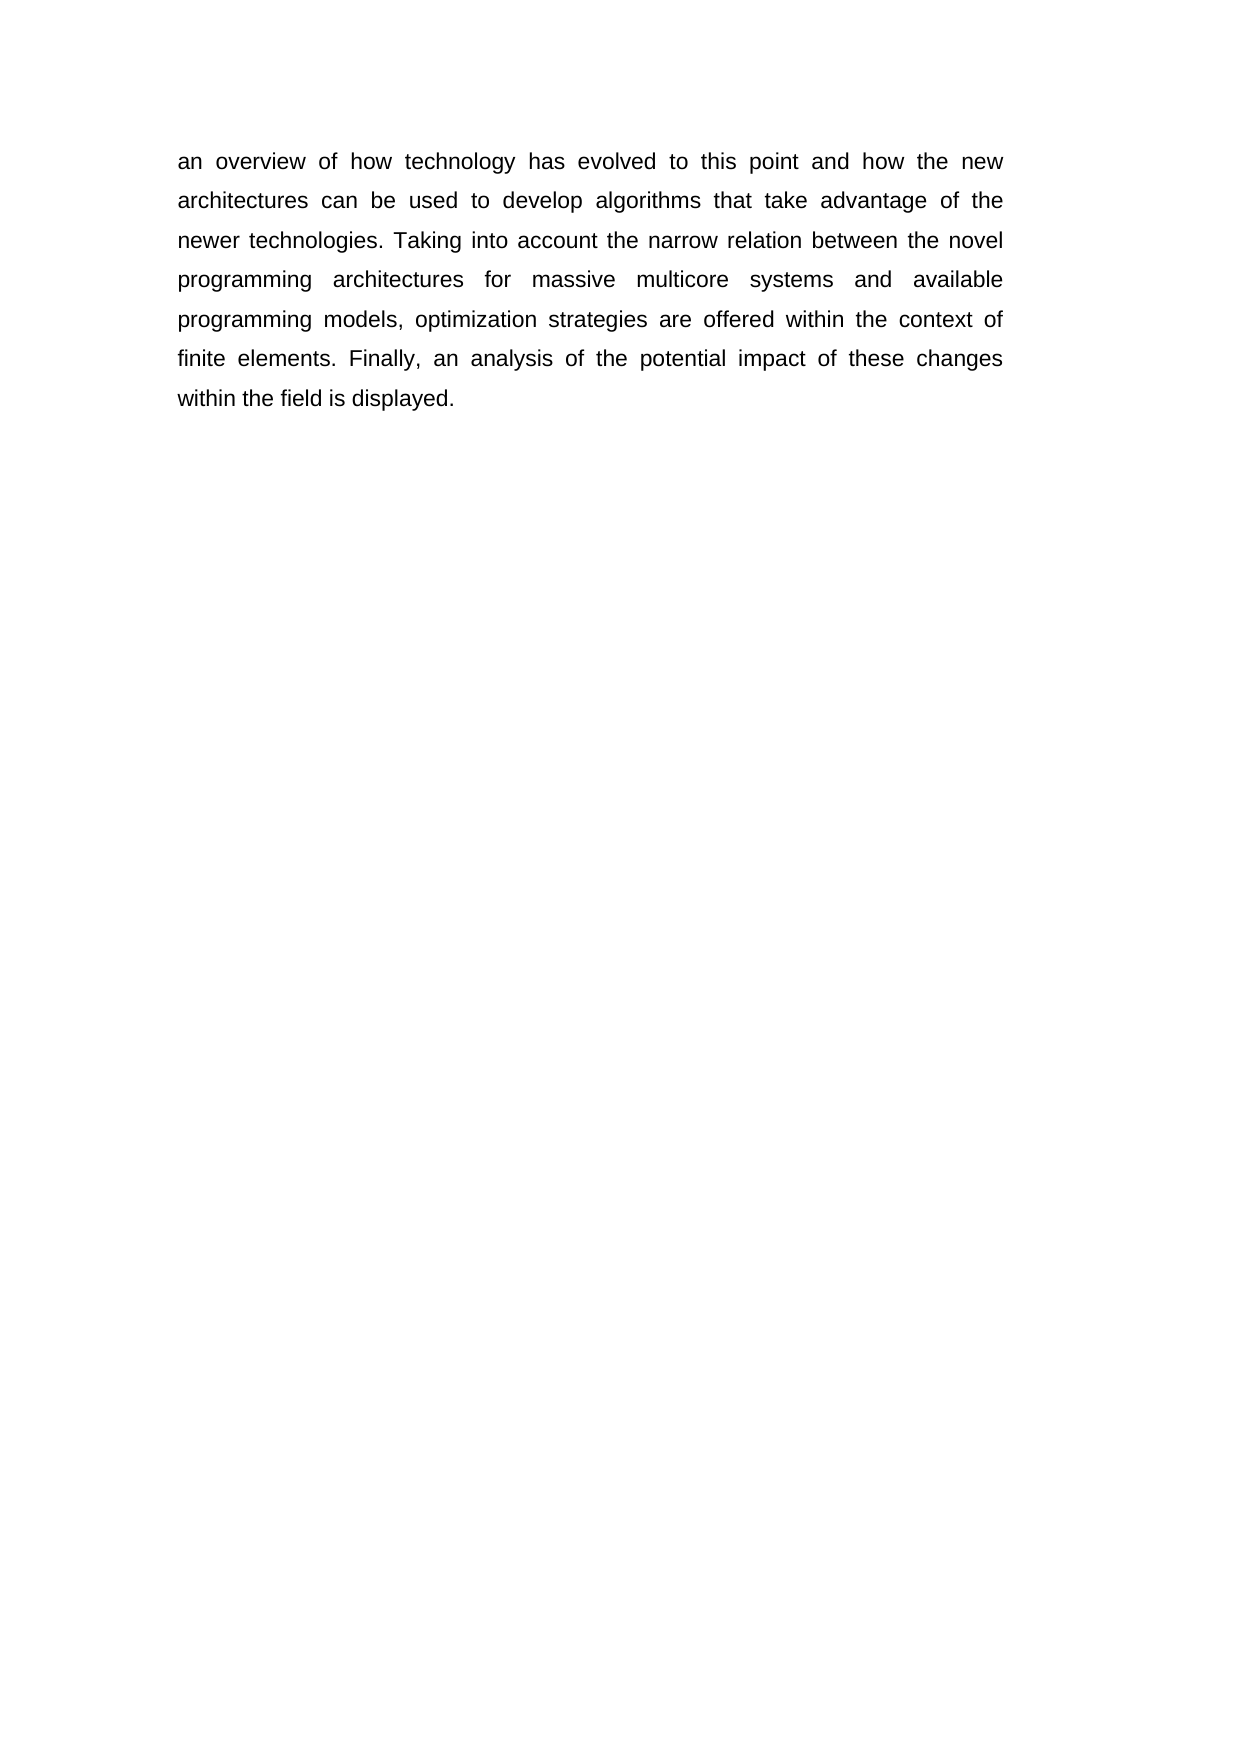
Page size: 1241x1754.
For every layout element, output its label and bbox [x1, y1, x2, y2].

text [177, 148, 1004, 411]
